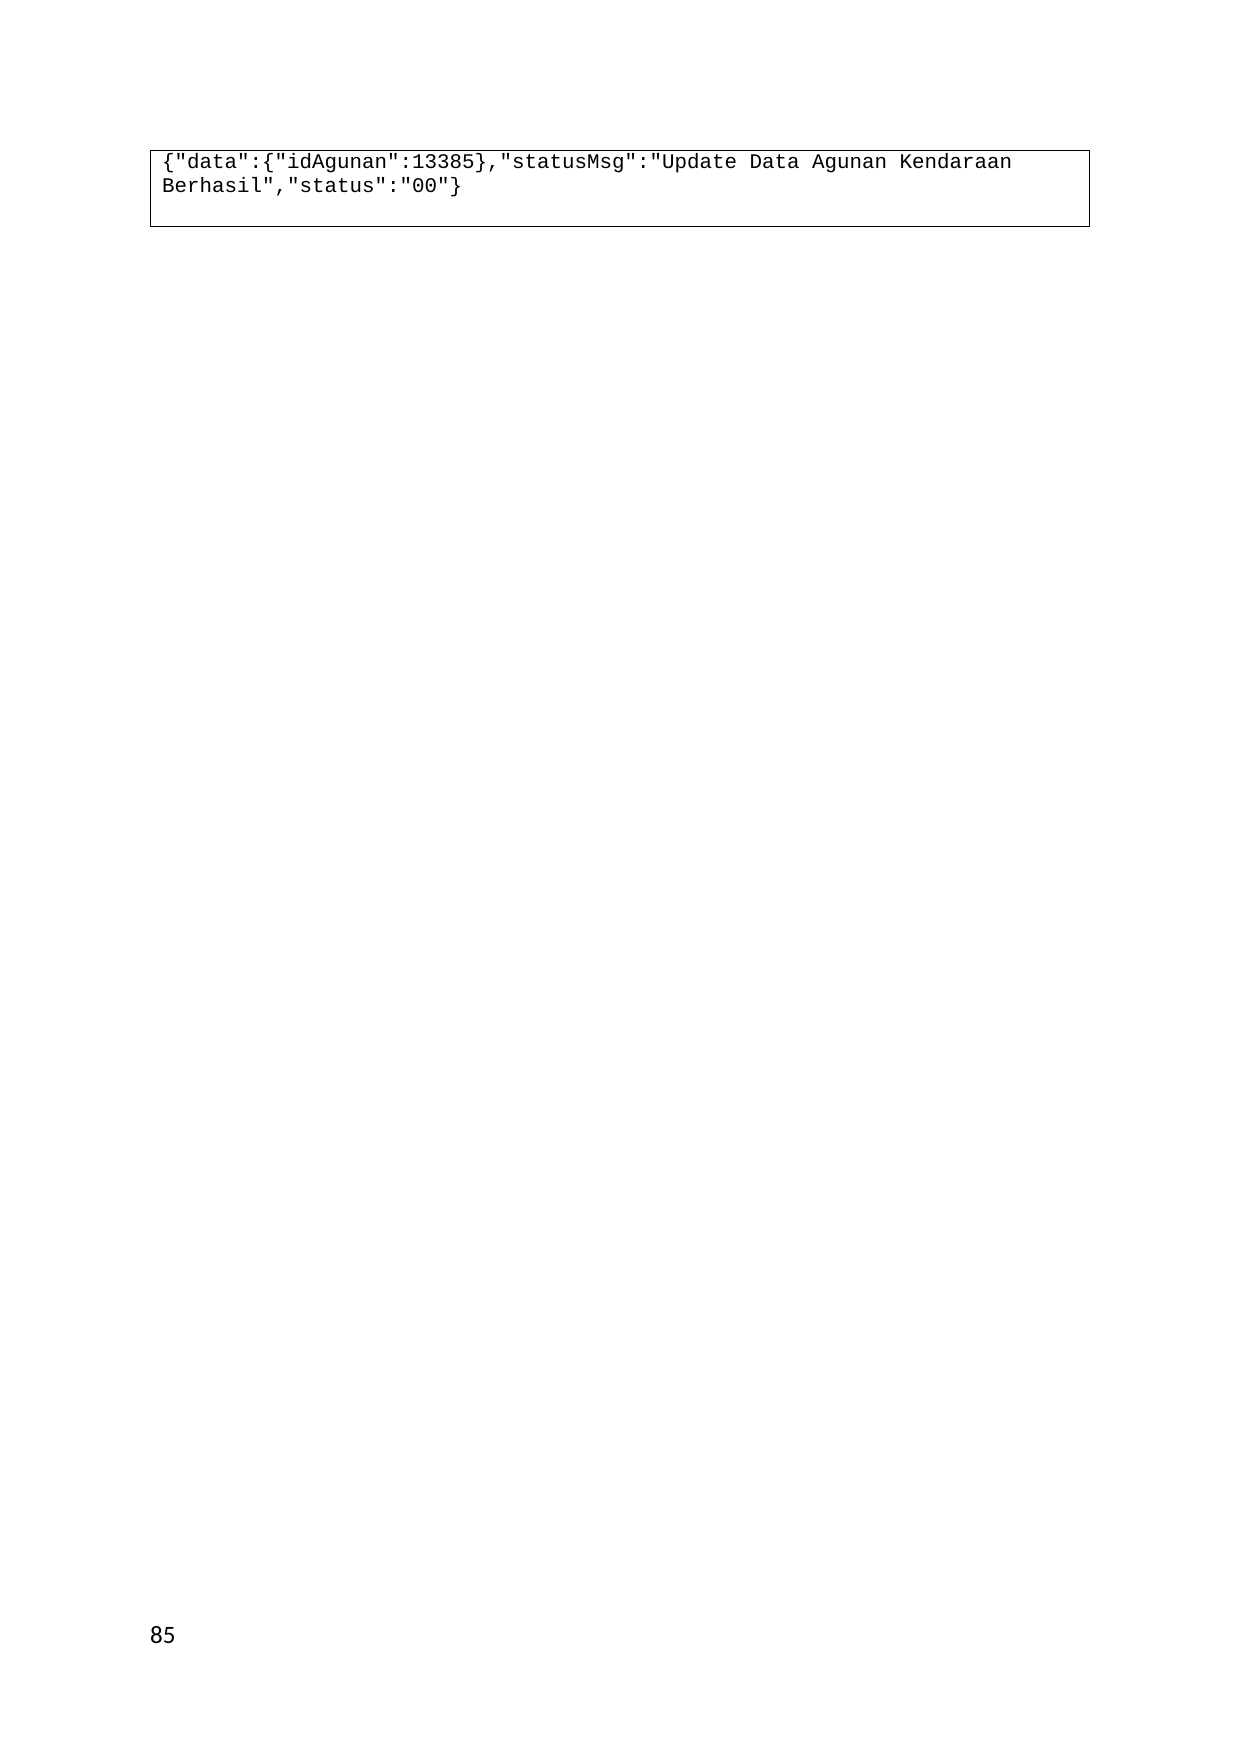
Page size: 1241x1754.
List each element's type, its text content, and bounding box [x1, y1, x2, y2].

table_cell {"data":{"idAgunan":13385},"statusMsg":"Update Data Agunan Kendaraan Berhasil","status":"00"} [151, 151, 1089, 226]
